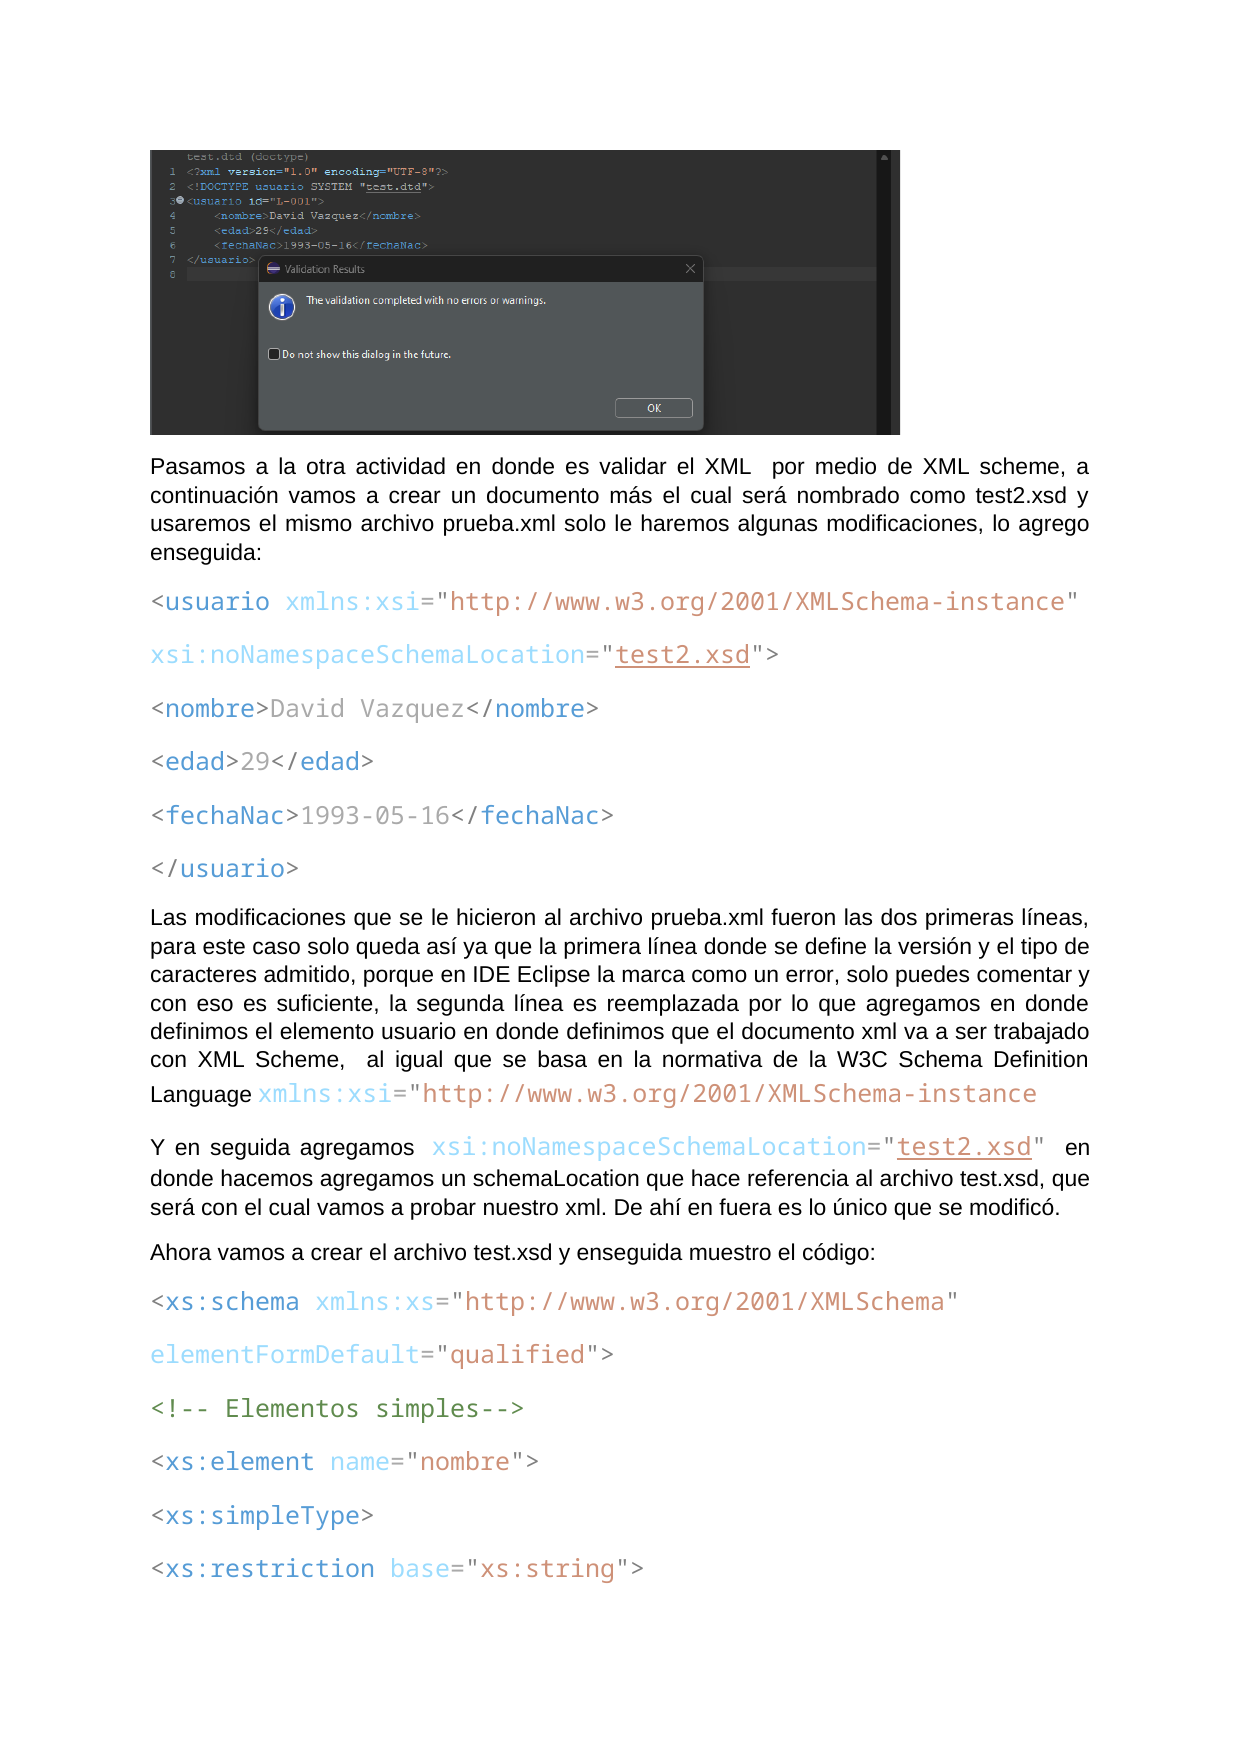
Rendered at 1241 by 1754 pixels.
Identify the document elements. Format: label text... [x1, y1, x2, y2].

text </usuario> [150, 851, 1090, 885]
text <xs:restriction base="xs:string"> [150, 1551, 1090, 1585]
text <xs:simpleType> [150, 1497, 1090, 1532]
text <fechaNac>1993-05-16</fechaNac> [150, 797, 1090, 831]
text Pasamos a la otra actividad en donde es validar el XML por medio de XML scheme, a continuación vamos a crear un documento más el cual será nombrado como test2.xsd y usaremos el mismo archivo prueba.xml solo le haremos algunas modificaciones, lo agrego enseguida: [150, 453, 1090, 565]
picture [150, 150, 901, 435]
text Y en seguida agregamos xsi:noNamespaceSchemaLocation="test2.xsd" en donde hacemos agregamos un schemaLocation que hace referencia al archivo test.xsd, que será con el cual vamos a probar nuestro xml. De ahí en fuera es lo único que se modificó. [150, 1129, 1090, 1220]
text Ahora vamos a crear el archivo test.xsd y enseguida muestro el código: [150, 1239, 1090, 1265]
text <usuario xmlns:xsi="http://www.w3.org/2001/XMLSchema-instance" [150, 584, 1090, 618]
text <!-- Elementos simples--> [150, 1391, 1090, 1425]
text xsi:noNamespaceSchemaLocation="test2.xsd"> [150, 637, 1090, 671]
text <edad>29</edad> [150, 744, 1090, 778]
text Las modificaciones que se le hicieron al archivo prueba.xml fueron las dos primeras líneas, para este caso solo queda así ya que la primera línea donde se define la versión y el tipo de caracteres admitido, porque en IDE Eclipse la marca como un error, solo puedes comentar y con eso es suficiente, la segunda línea es reemplazada por lo que agregamos en donde definimos el elemento usuario en donde definimos que el documento xml va a ser trabajado con XML Scheme, al igual que se basa en la normativa de la W3C Schema Definition Language xmlns:xsi="http://www.w3.org/2001/XMLSchema-instance [150, 904, 1090, 1109]
text <xs:schema xmlns:xs="http://www.w3.org/2001/XMLSchema" [150, 1284, 1090, 1318]
text elementFormDefault="qualified"> [150, 1337, 1090, 1371]
text <xs:element name="nombre"> [150, 1444, 1090, 1478]
text <nombre>David Vazquez</nombre> [150, 691, 1090, 724]
